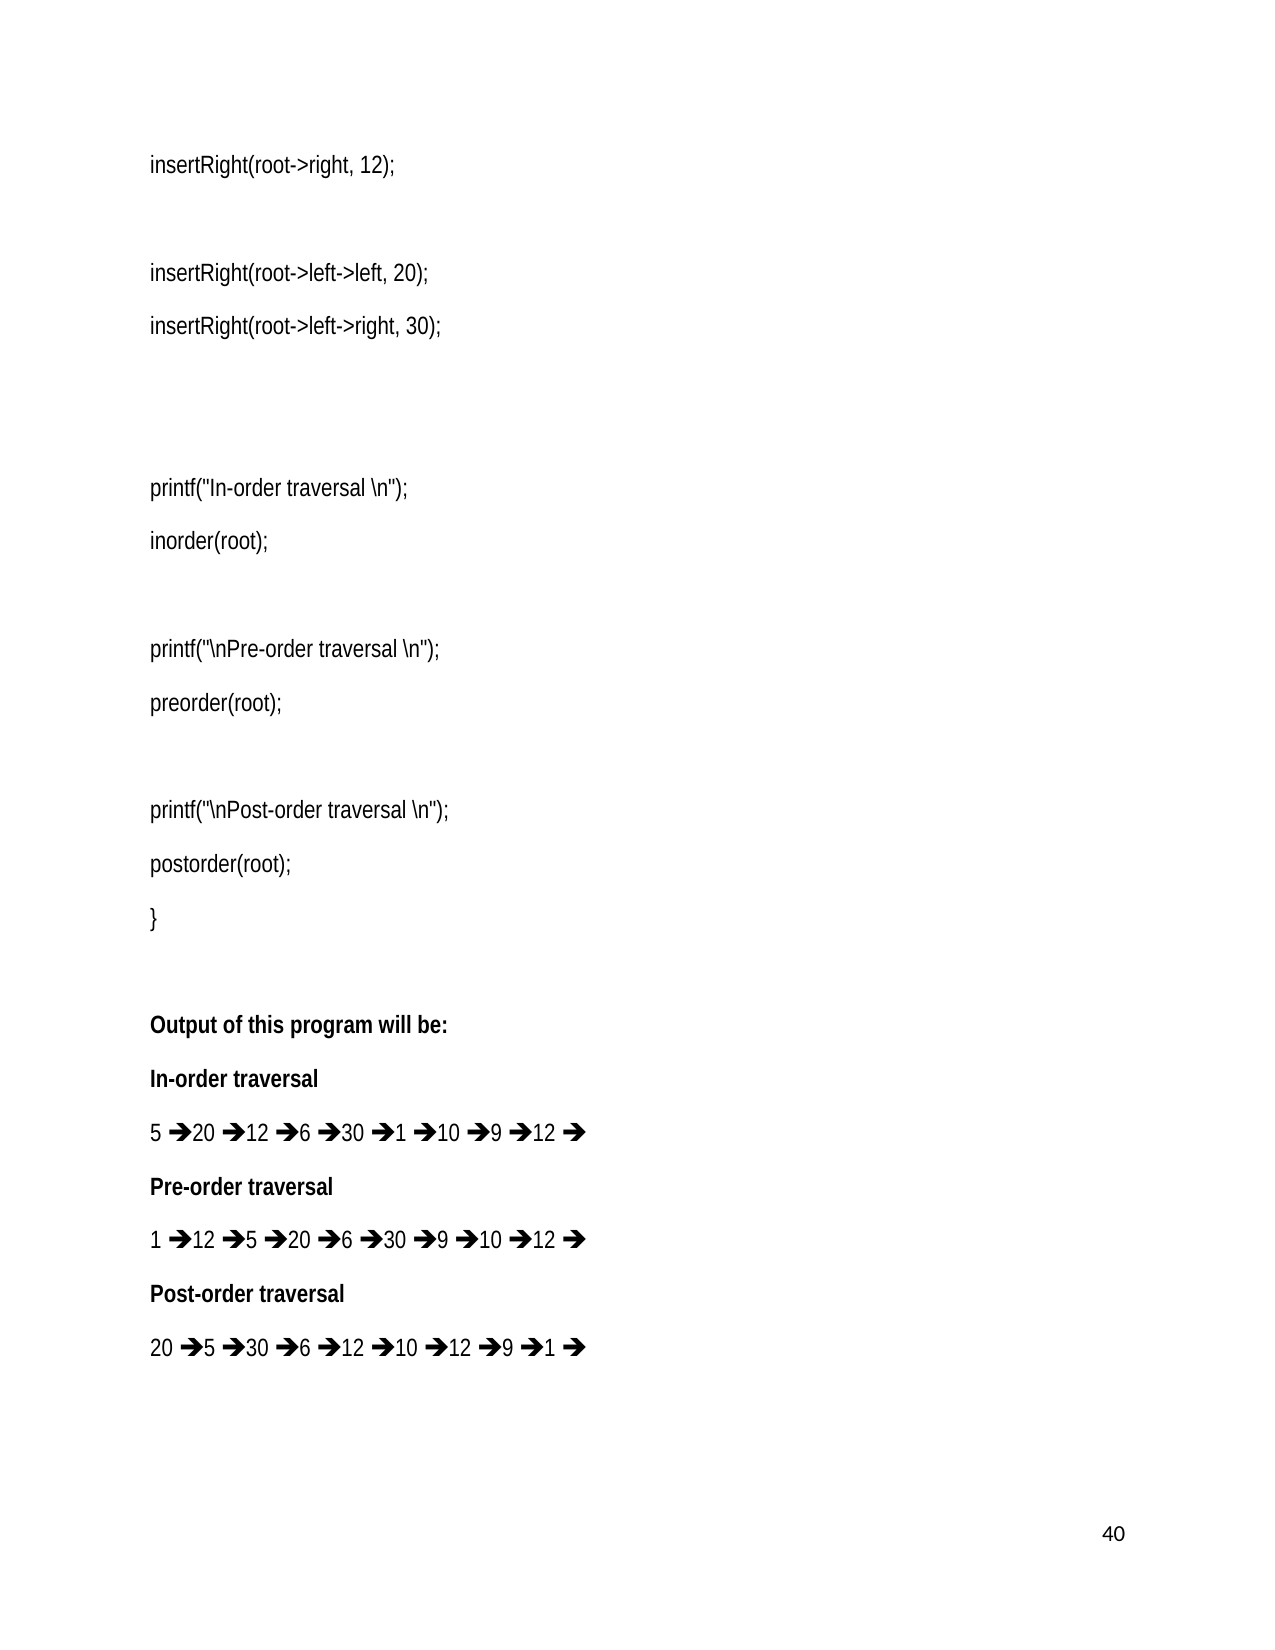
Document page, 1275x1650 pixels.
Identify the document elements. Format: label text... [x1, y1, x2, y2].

text preorder(root); [150, 687, 1125, 716]
text printf("\nPre-order traversal \n"); [150, 634, 1125, 662]
text Pre-order traversal [150, 1171, 1125, 1200]
text inorder(root); [150, 526, 1125, 555]
text printf("\nPost-order traversal \n"); [150, 795, 1125, 824]
text insertRight(root->left->right, 30); [150, 311, 1125, 340]
text In-order traversal [150, 1064, 1125, 1092]
text 1 12 5 20 6 30 9 10 12 [150, 1225, 1125, 1254]
text } [150, 902, 1125, 931]
text printf("In-order traversal \n"); [150, 472, 1125, 501]
text 20 5 30 6 12 10 12 9 1 [150, 1333, 1125, 1362]
text insertRight(root->left->left, 20); [150, 257, 1125, 286]
text Post-order traversal [150, 1279, 1125, 1308]
text 5 20 12 6 30 1 10 9 12 [150, 1117, 1125, 1146]
text insertRight(root->right, 12); [150, 150, 1125, 179]
text postorder(root); [150, 849, 1125, 877]
text Output of this program will be: [150, 1010, 1125, 1039]
